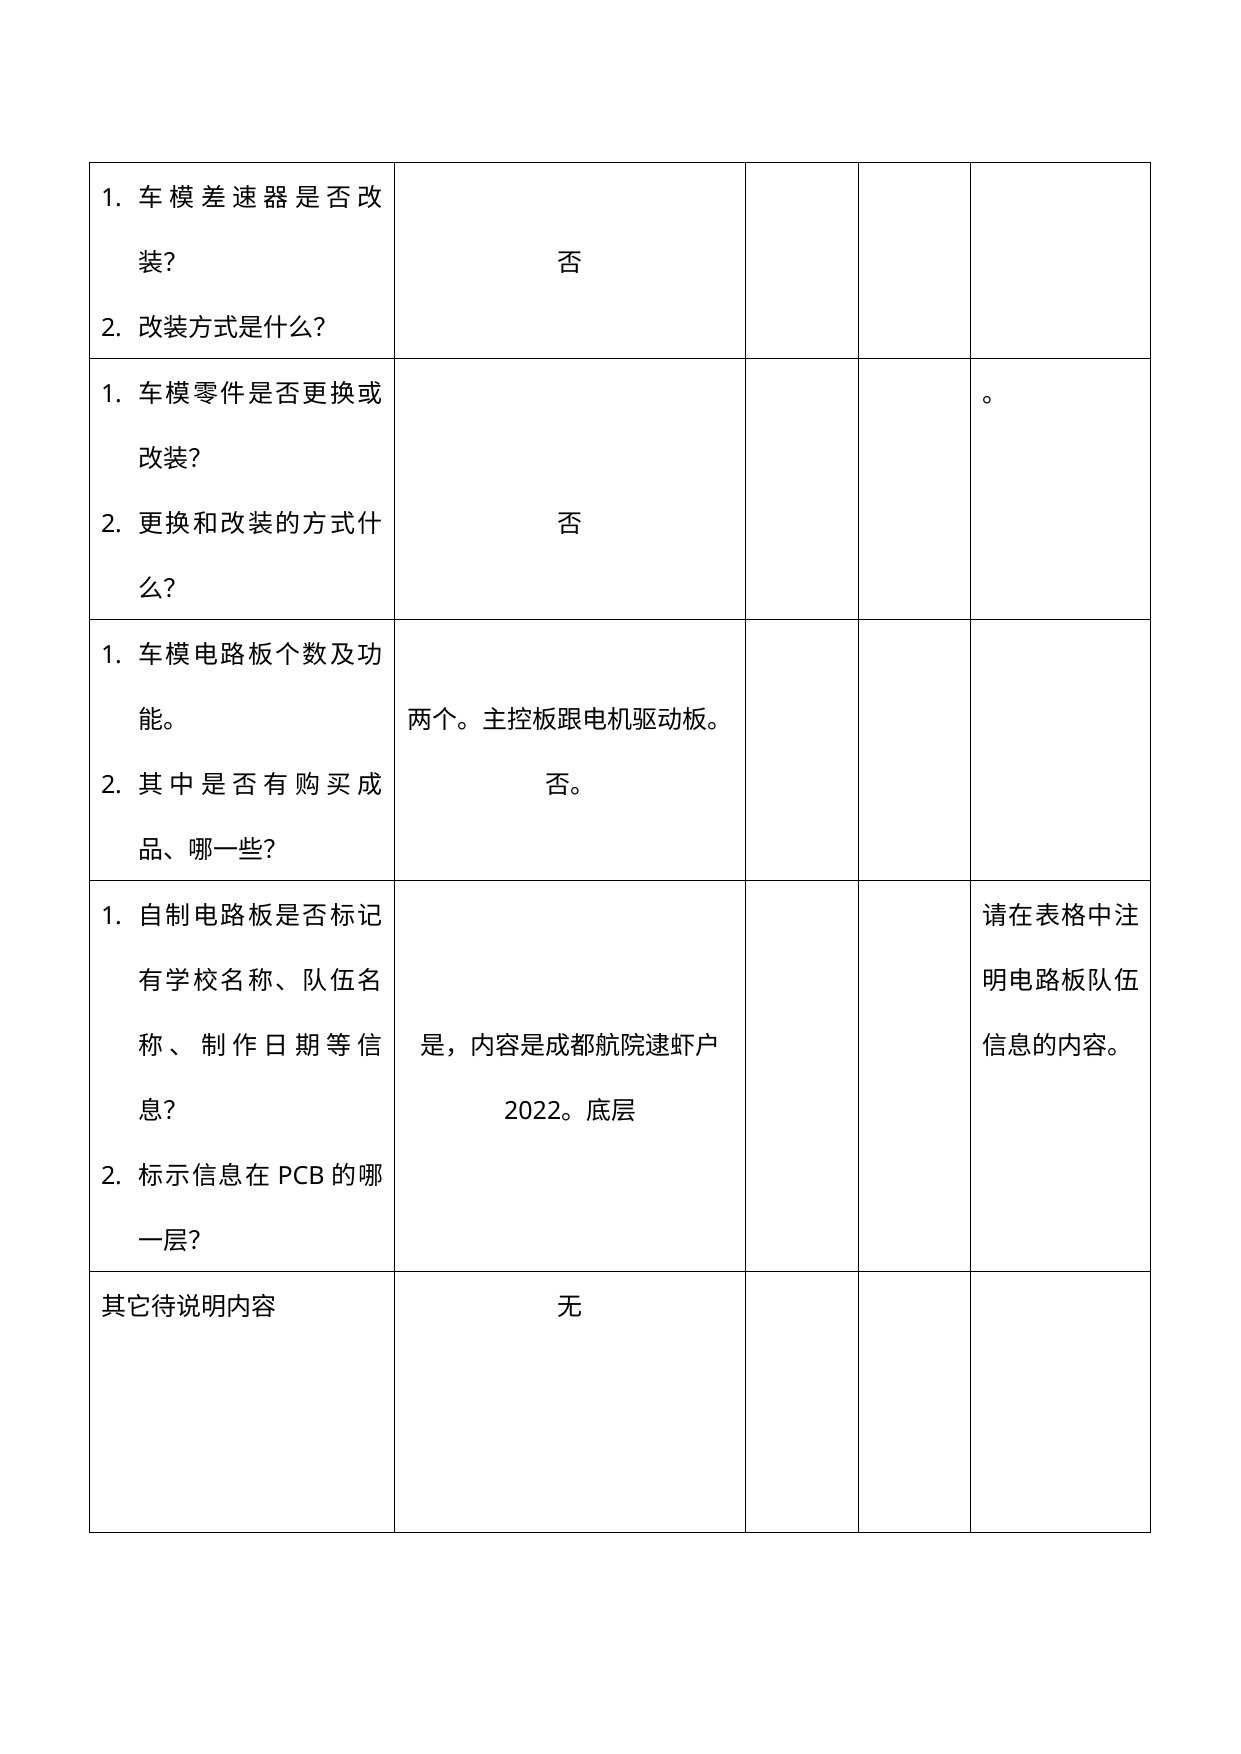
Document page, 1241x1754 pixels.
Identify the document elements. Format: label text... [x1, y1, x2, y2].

table_cell 否 [395, 359, 745, 619]
table_cell 车模差速器是否改装？ 改装方式是什么？ [90, 163, 394, 358]
table_cell [859, 163, 970, 358]
table_cell [746, 620, 858, 880]
table_cell [859, 881, 970, 1271]
table_cell 车模零件是否更换或改装？ 更换和改装的方式什么？ [90, 359, 394, 619]
table_cell [746, 359, 858, 619]
table_cell 否 [395, 163, 745, 358]
table_cell 是，内容是成都航院逮虾户2022。底层 [395, 881, 745, 1271]
table_cell [859, 1272, 970, 1532]
table_cell [859, 620, 970, 880]
table_cell 两个。主控板跟电机驱动板。 否。 [395, 620, 745, 880]
table_cell [746, 881, 858, 1271]
table_cell 无 [395, 1272, 745, 1532]
table_cell [746, 1272, 858, 1532]
table_cell [971, 620, 1150, 880]
table_cell 请在表格中注明电路板队伍信息的内容。 [971, 881, 1150, 1271]
table_cell 。 [971, 359, 1150, 619]
table_cell [746, 163, 858, 358]
table_cell [859, 359, 970, 619]
table_cell 自制电路板是否标记有学校名称、队伍名称、制作日期等信息？ 标示信息在PCB的哪一层？ [90, 881, 394, 1271]
table_cell [971, 163, 1150, 358]
table_cell [971, 1272, 1150, 1532]
table_cell 车模电路板个数及功能。 其中是否有购买成品、哪一些？ [90, 620, 394, 880]
table_cell 其它待说明内容 [90, 1272, 394, 1532]
